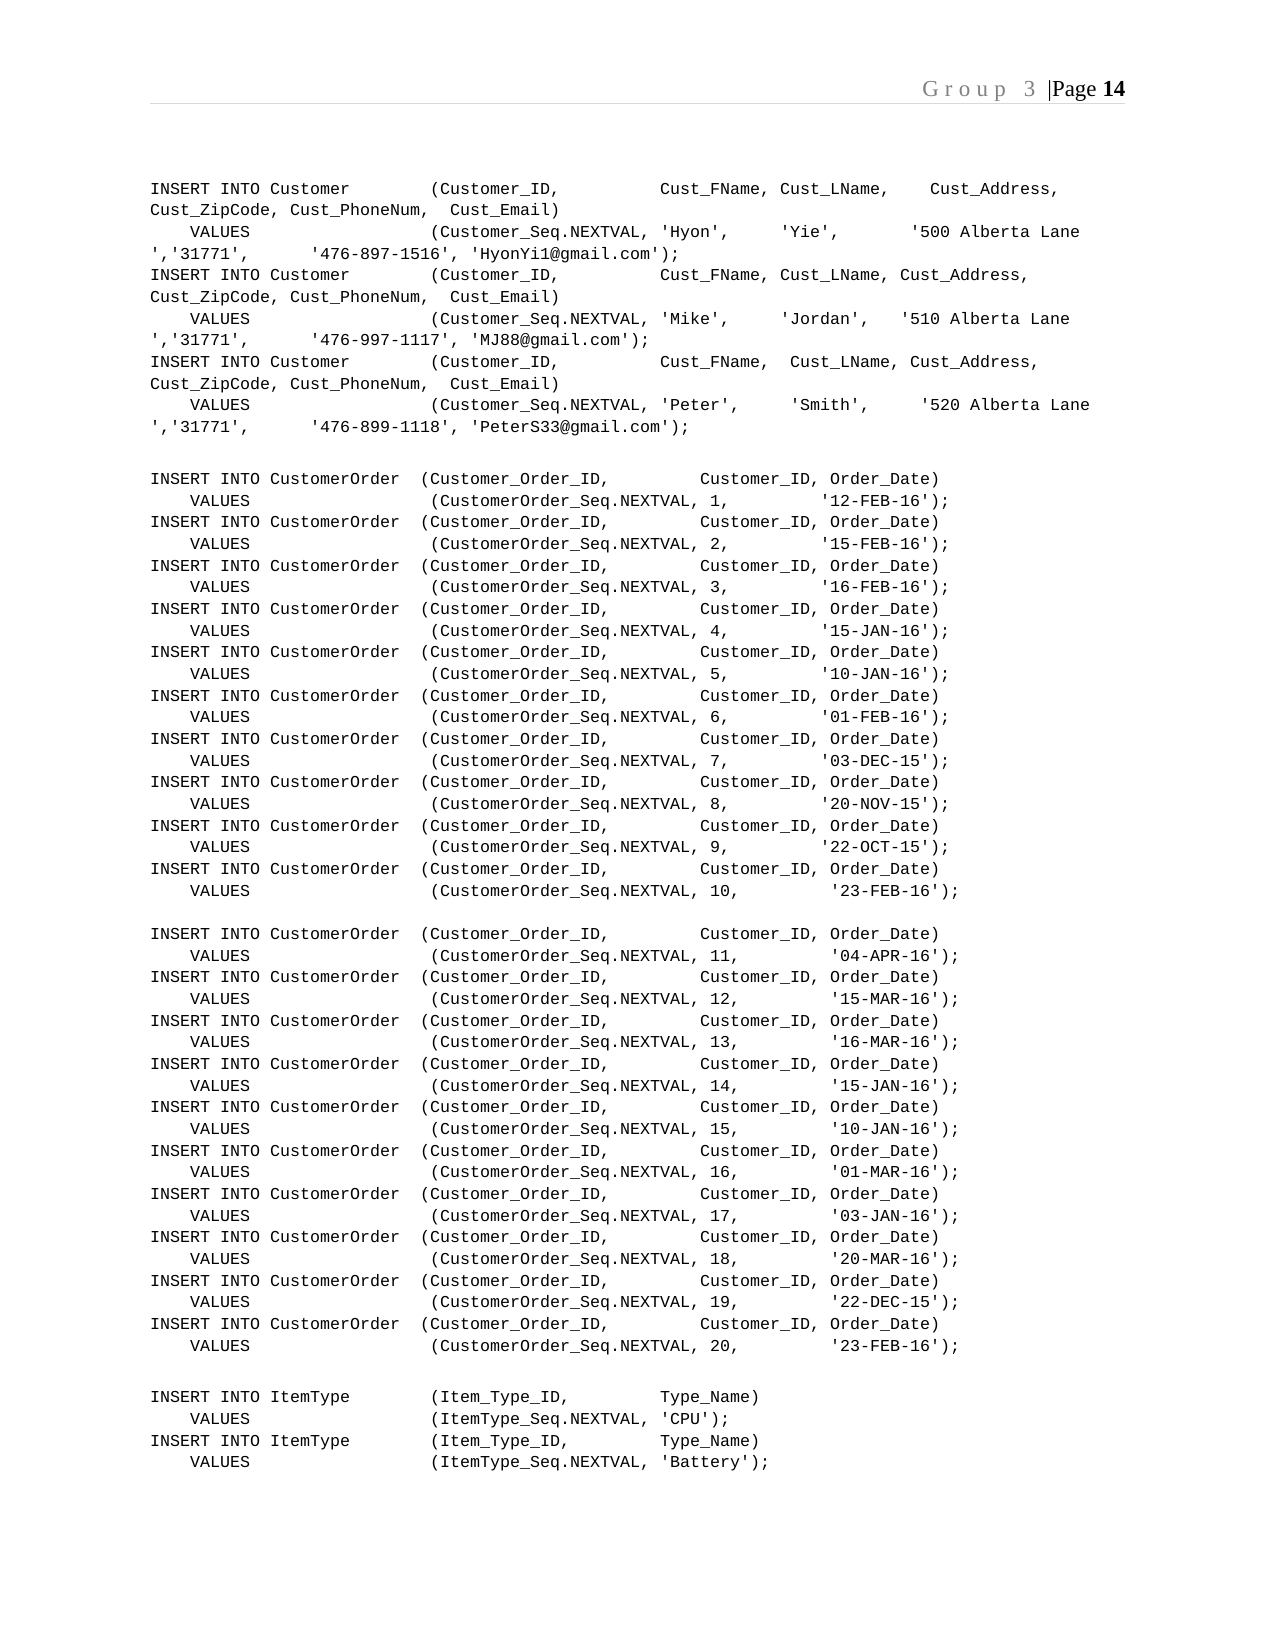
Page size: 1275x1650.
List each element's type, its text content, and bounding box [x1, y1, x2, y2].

text INSERT INTO CustomerOrder (Customer_Order_ID, Customer_ID, Order_Date) [150, 470, 1125, 489]
text VALUES (ItemType_Seq.NEXTVAL, 'Battery'); [150, 1454, 1125, 1473]
text VALUES (CustomerOrder_Seq.NEXTVAL, 5, '10-JAN-16'); [150, 665, 1125, 684]
text VALUES (CustomerOrder_Seq.NEXTVAL, 6, '01-FEB-16'); [150, 709, 1125, 728]
text VALUES (CustomerOrder_Seq.NEXTVAL, 17, '03-JAN-16'); [150, 1207, 1125, 1226]
text INSERT INTO CustomerOrder (Customer_Order_ID, Customer_ID, Order_Date) [150, 1185, 1125, 1204]
text VALUES (CustomerOrder_Seq.NEXTVAL, 20, '23-FEB-16'); [150, 1337, 1125, 1356]
text INSERT INTO Customer (Customer_ID, Cust_FName, Cust_LName, Cust_Address, Cust_ZipCode, Cust_PhoneNum, Cust_Email) [150, 353, 1125, 394]
text INSERT INTO CustomerOrder (Customer_Order_ID, Customer_ID, Order_Date) [150, 1012, 1125, 1031]
text VALUES (CustomerOrder_Seq.NEXTVAL, 3, '16-FEB-16'); [150, 579, 1125, 598]
text VALUES (CustomerOrder_Seq.NEXTVAL, 19, '22-DEC-15'); [150, 1294, 1125, 1313]
text INSERT INTO CustomerOrder (Customer_Order_ID, Customer_ID, Order_Date) [150, 817, 1125, 836]
text INSERT INTO CustomerOrder (Customer_Order_ID, Customer_ID, Order_Date) [150, 1055, 1125, 1074]
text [150, 180, 1125, 221]
text INSERT INTO CustomerOrder (Customer_Order_ID, Customer_ID, Order_Date) [150, 774, 1125, 793]
text INSERT INTO CustomerOrder (Customer_Order_ID, Customer_ID, Order_Date) [150, 860, 1125, 879]
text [150, 1432, 1125, 1451]
text VALUES (CustomerOrder_Seq.NEXTVAL, 12, '15-MAR-16'); [150, 990, 1125, 1009]
text VALUES (CustomerOrder_Seq.NEXTVAL, 11, '04-APR-16'); [150, 947, 1125, 966]
text VALUES (CustomerOrder_Seq.NEXTVAL, 13, '16-MAR-16'); [150, 1034, 1125, 1053]
text VALUES (CustomerOrder_Seq.NEXTVAL, 7, '03-DEC-15'); [150, 752, 1125, 771]
text INSERT INTO CustomerOrder (Customer_Order_ID, Customer_ID, Order_Date) [150, 925, 1125, 944]
text VALUES (CustomerOrder_Seq.NEXTVAL, 15, '10-JAN-16'); [150, 1120, 1125, 1139]
text VALUES (ItemType_Seq.NEXTVAL, 'CPU'); [150, 1411, 1125, 1429]
text INSERT INTO CustomerOrder (Customer_Order_ID, Customer_ID, Order_Date) [150, 730, 1125, 749]
text INSERT INTO CustomerOrder (Customer_Order_ID, Customer_ID, Order_Date) [150, 969, 1125, 988]
text VALUES (Customer_Seq.NEXTVAL, 'Peter', 'Smith', '520 Alberta Lane ','31771', '476-899-1118', 'PeterS33@gmail.com'); [150, 397, 1125, 437]
text VALUES (CustomerOrder_Seq.NEXTVAL, 4, '15-JAN-16'); [150, 622, 1125, 641]
text VALUES (CustomerOrder_Seq.NEXTVAL, 2, '15-FEB-16'); [150, 535, 1125, 554]
text VALUES (CustomerOrder_Seq.NEXTVAL, 10, '23-FEB-16'); [150, 882, 1125, 901]
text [150, 1389, 1125, 1408]
text INSERT INTO CustomerOrder (Customer_Order_ID, Customer_ID, Order_Date) [150, 514, 1125, 533]
text INSERT INTO CustomerOrder (Customer_Order_ID, Customer_ID, Order_Date) [150, 1229, 1125, 1248]
text INSERT INTO CustomerOrder (Customer_Order_ID, Customer_ID, Order_Date) [150, 644, 1125, 663]
text VALUES (CustomerOrder_Seq.NEXTVAL, 1, '12-FEB-16'); [150, 492, 1125, 511]
text VALUES (CustomerOrder_Seq.NEXTVAL, 18, '20-MAR-16'); [150, 1250, 1125, 1269]
text INSERT INTO CustomerOrder (Customer_Order_ID, Customer_ID, Order_Date) [150, 1315, 1125, 1334]
text INSERT INTO CustomerOrder (Customer_Order_ID, Customer_ID, Order_Date) [150, 687, 1125, 706]
text VALUES (CustomerOrder_Seq.NEXTVAL, 9, '22-OCT-15'); [150, 839, 1125, 858]
text VALUES (CustomerOrder_Seq.NEXTVAL, 14, '15-JAN-16'); [150, 1077, 1125, 1096]
text VALUES (Customer_Seq.NEXTVAL, 'Mike', 'Jordan', '510 Alberta Lane ','31771', '476-997-1117', 'MJ88@gmail.com'); [150, 310, 1125, 351]
text INSERT INTO CustomerOrder (Customer_Order_ID, Customer_ID, Order_Date) [150, 1142, 1125, 1161]
text VALUES (CustomerOrder_Seq.NEXTVAL, 16, '01-MAR-16'); [150, 1164, 1125, 1183]
text INSERT INTO CustomerOrder (Customer_Order_ID, Customer_ID, Order_Date) [150, 557, 1125, 576]
text INSERT INTO CustomerOrder (Customer_Order_ID, Customer_ID, Order_Date) [150, 1099, 1125, 1118]
text VALUES (Customer_Seq.NEXTVAL, 'Hyon', 'Yie', '500 Alberta Lane ','31771', '476-897-1516', 'HyonYi1@gmail.com'); [150, 223, 1125, 264]
text INSERT INTO CustomerOrder (Customer_Order_ID, Customer_ID, Order_Date) [150, 1272, 1125, 1291]
text VALUES (CustomerOrder_Seq.NEXTVAL, 8, '20-NOV-15'); [150, 795, 1125, 814]
text INSERT INTO CustomerOrder (Customer_Order_ID, Customer_ID, Order_Date) [150, 600, 1125, 619]
text INSERT INTO Customer (Customer_ID, Cust_FName, Cust_LName, Cust_Address, Cust_ZipCode, Cust_PhoneNum, Cust_Email) [150, 267, 1125, 307]
